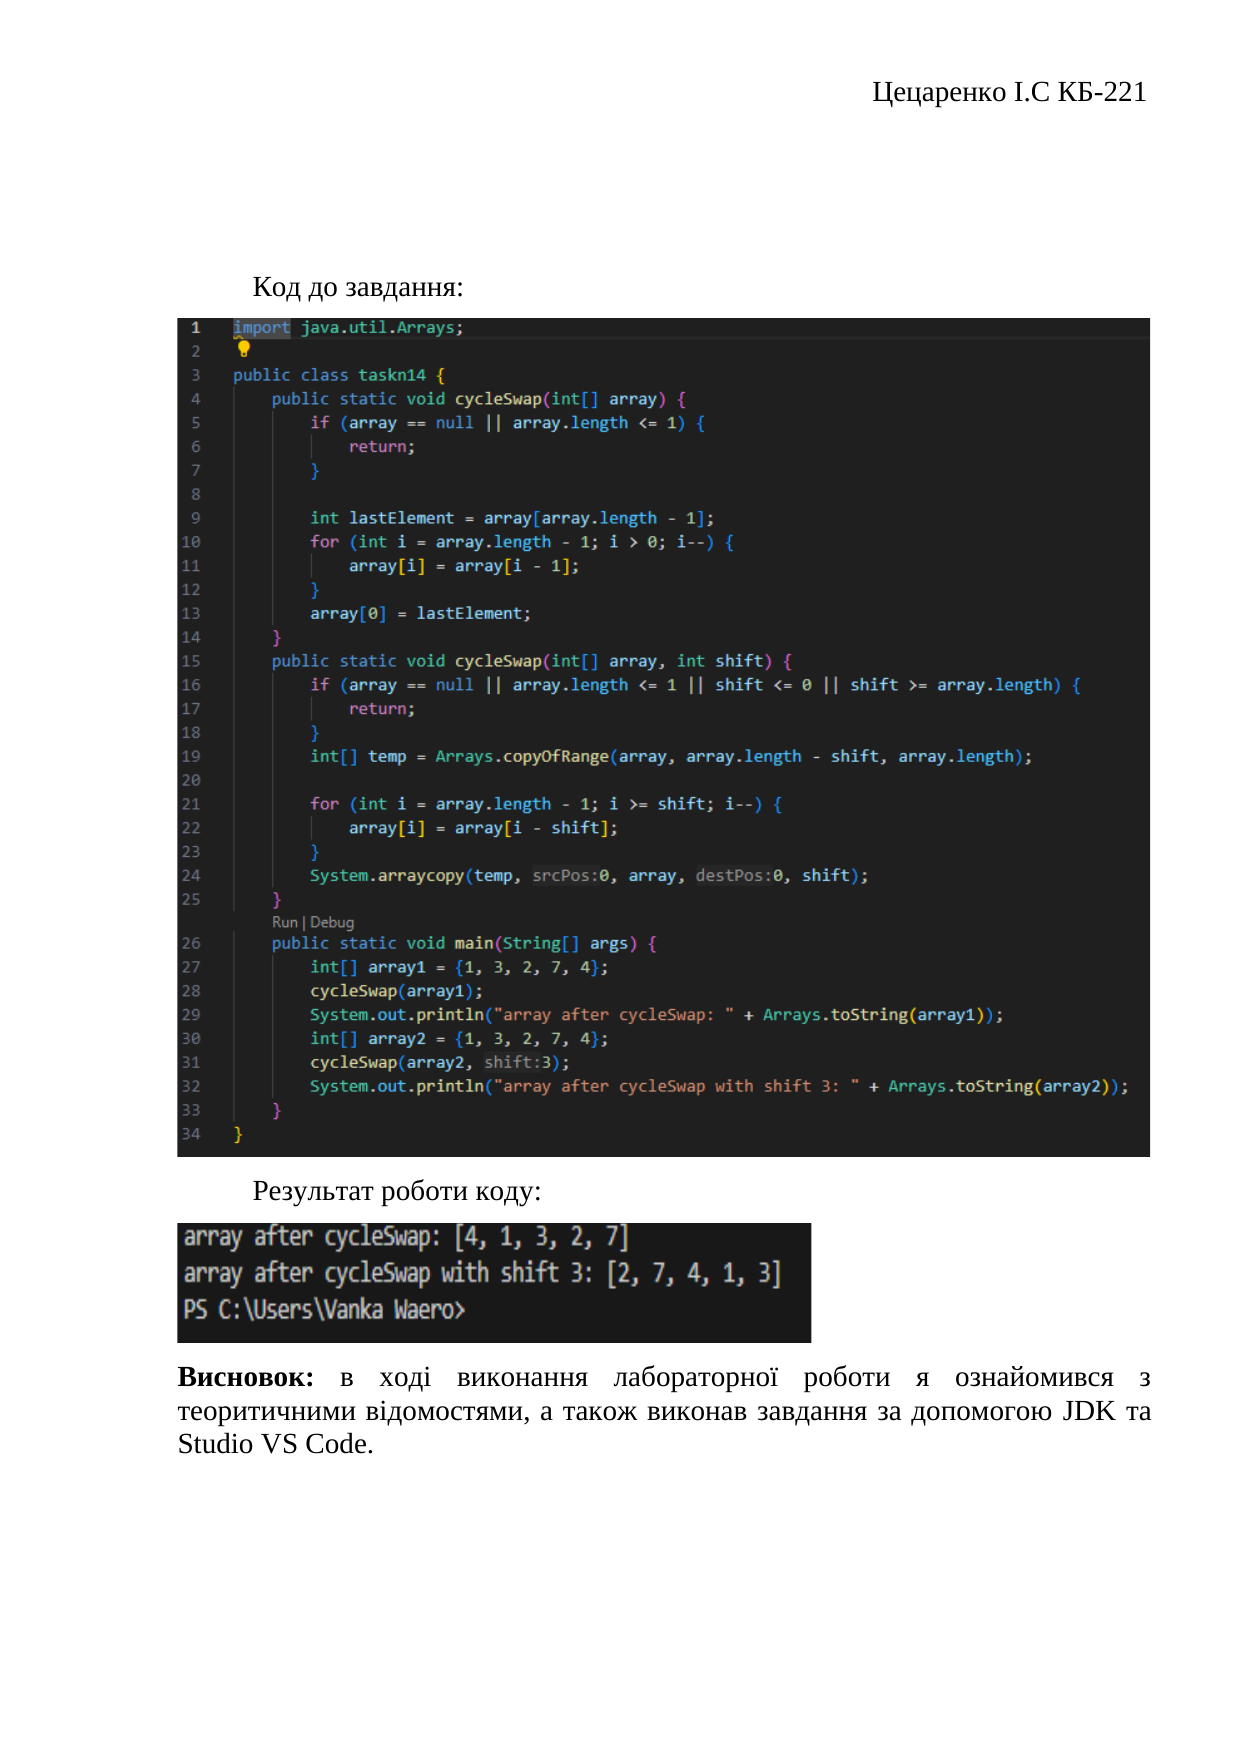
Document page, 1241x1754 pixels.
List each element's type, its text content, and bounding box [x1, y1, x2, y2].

text Висновок: в ході виконання лабораторної роботи я ознайомився з теоритичними відомостями, а також виконав завдання за допомогою JDK та Studio VS Code. [177, 1359, 1152, 1460]
picture [177, 1223, 812, 1343]
text Код до завдання: [177, 269, 1152, 302]
picture [177, 318, 1151, 1157]
text Результат роботи коду: [177, 1173, 1152, 1206]
